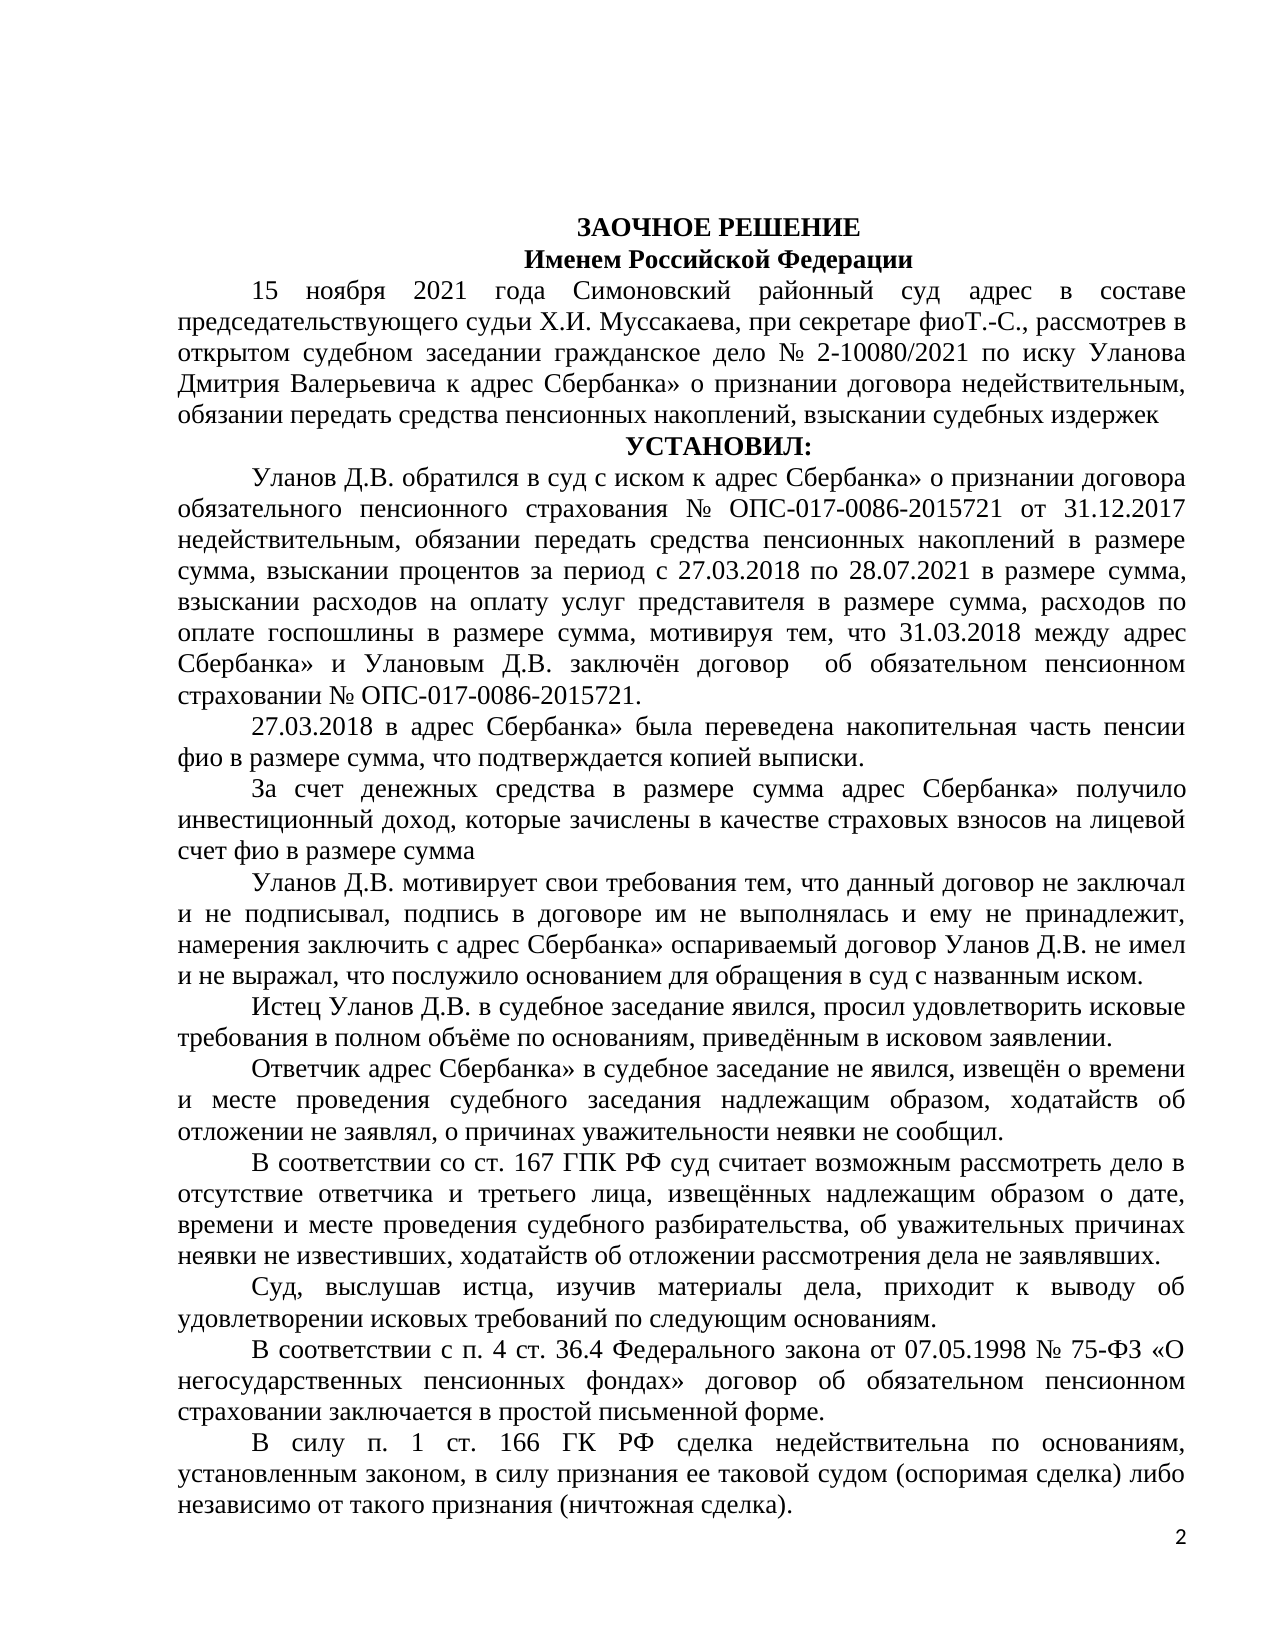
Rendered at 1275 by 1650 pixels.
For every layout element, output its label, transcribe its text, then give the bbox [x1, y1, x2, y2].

text За счет денежных средства в размере сумма адрес Сбербанка» получило инвестиционный доход, которые зачислены в качестве страховых взносов на лицевой счет фио в размере сумма [177, 772, 1186, 866]
text Уланов Д.В. обратился в суд с иском к адрес Сбербанка» о признании договора обязательного пенсионного страхования № ОПС-017-0086-2015721 от 31.12.2017 недействительным, обязании передать средства пенсионных накоплений в размере сумма, взыскании процентов за период с 27.03.2018 по 28.07.2021 в размере сумма, взыскании расходов на оплату услуг представителя в размере сумма, расходов по оплате госпошлины в размере сумма, мотивируя тем, что 31.03.2018 между адрес Сбербанка» и Улановым Д.В. заключён договор об обязательном пенсионном страховании № ОПС-017-0086-2015721. [177, 461, 1186, 710]
text Суд, выслушав истца, изучив материалы дела, приходит к выводу об удовлетворении исковых требований по следующим основаниям. [177, 1271, 1186, 1333]
text ЗАОЧНОЕ РЕШЕНИЕ [177, 212, 1186, 243]
text В соответствии с п. 4 ст. 36.4 Федерального закона от 07.05.1998 № 75-ФЗ «О негосударственных пенсионных фондах» договор об обязательном пенсионном страховании заключается в простой письменной форме. [177, 1333, 1186, 1426]
text Ответчик адрес Сбербанка» в судебное заседание не явился, извещён о времени и месте проведения судебного заседания надлежащим образом, ходатайств об отложении не заявлял, о причинах уважительности неявки не сообщил. [177, 1052, 1186, 1146]
text Истец Уланов Д.В. в судебное заседание явился, просил удовлетворить исковые требования в полном объёме по основаниям, приведённым в исковом заявлении. [177, 990, 1186, 1052]
text 27.03.2018 в адрес Сбербанка» была переведена накопительная часть пенсии фио в размере сумма, что подтверждается копией выписки. [177, 710, 1186, 772]
text Именем Российской Федерации [177, 243, 1186, 274]
text УСТАНОВИЛ: [177, 429, 1186, 461]
text Уланов Д.В. мотивирует свои требования тем, что данный договор не заключал и не подписывал, подпись в договоре им не выполнялась и ему не принадлежит, намерения заключить с адрес Сбербанка» оспариваемый договор Уланов Д.В. не имел и не выражал, что послужило основанием для обращения в суд с названным иском. [177, 866, 1186, 990]
text В силу п. 1 ст. 166 ГК РФ сделка недействительна по основаниям, установленным законом, в силу признания ее таковой судом (оспоримая сделка) либо независимо от такого признания (ничтожная сделка). [177, 1426, 1186, 1520]
text 15 ноября 2021 года Симоновский районный суд адрес в составе председательствующего судьи Х.И. Муссакаева, при секретаре фиоТ.-С., рассмотрев в открытом судебном заседании гражданское дело № 2-10080/2021 по иску Уланова Дмитрия Валерьевича к адрес Сбербанка» о признании договора недействительным, обязании передать средства пенсионных накоплений, взыскании судебных издержек [177, 274, 1186, 429]
text В соответствии со ст. 167 ГПК РФ суд считает возможным рассмотреть дело в отсутствие ответчика и третьего лица, извещённых надлежащим образом о дате, времени и месте проведения судебного разбирательства, об уважительных причинах неявки не известивших, ходатайств об отложении рассмотрения дела не заявлявших. [177, 1146, 1186, 1271]
